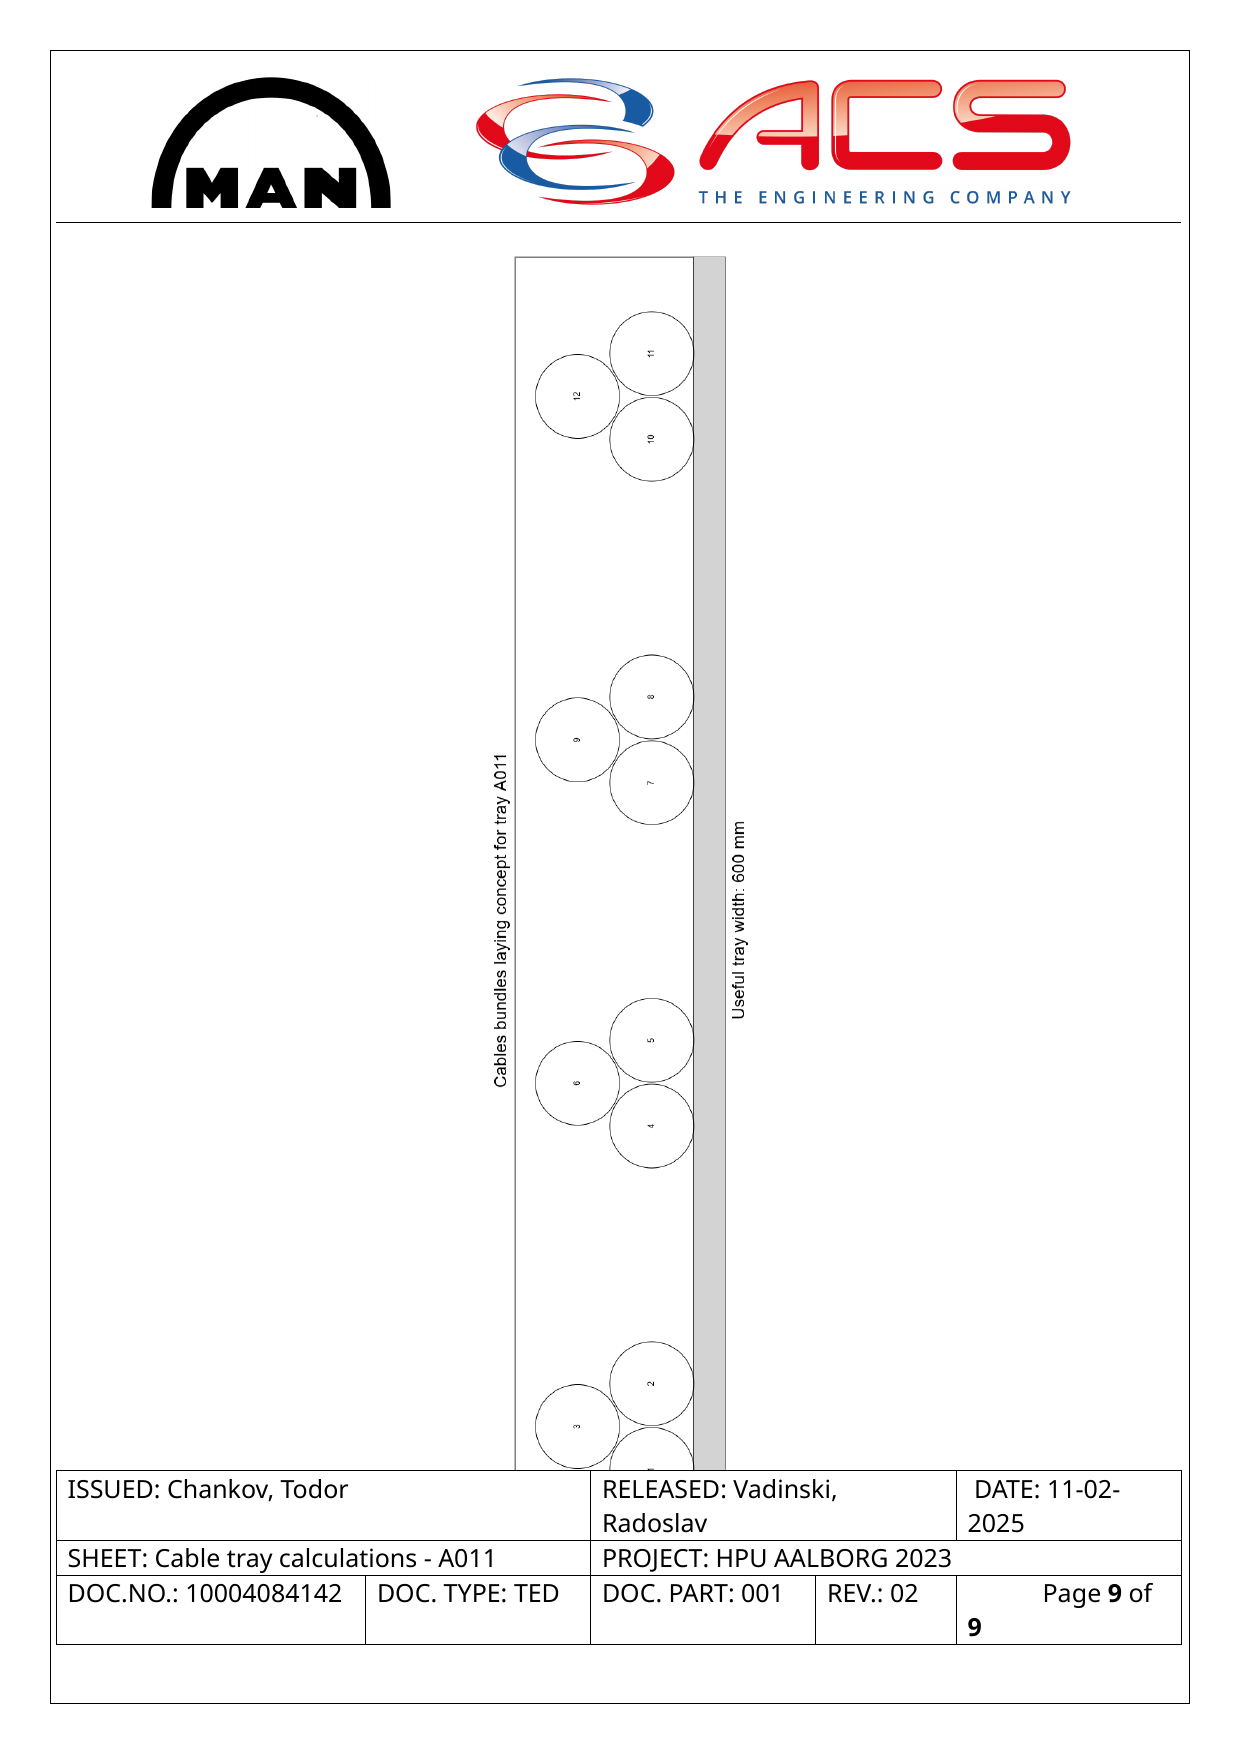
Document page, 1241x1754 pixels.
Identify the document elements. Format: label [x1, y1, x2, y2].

picture [475, 75, 1086, 211]
picture [151, 75, 391, 211]
